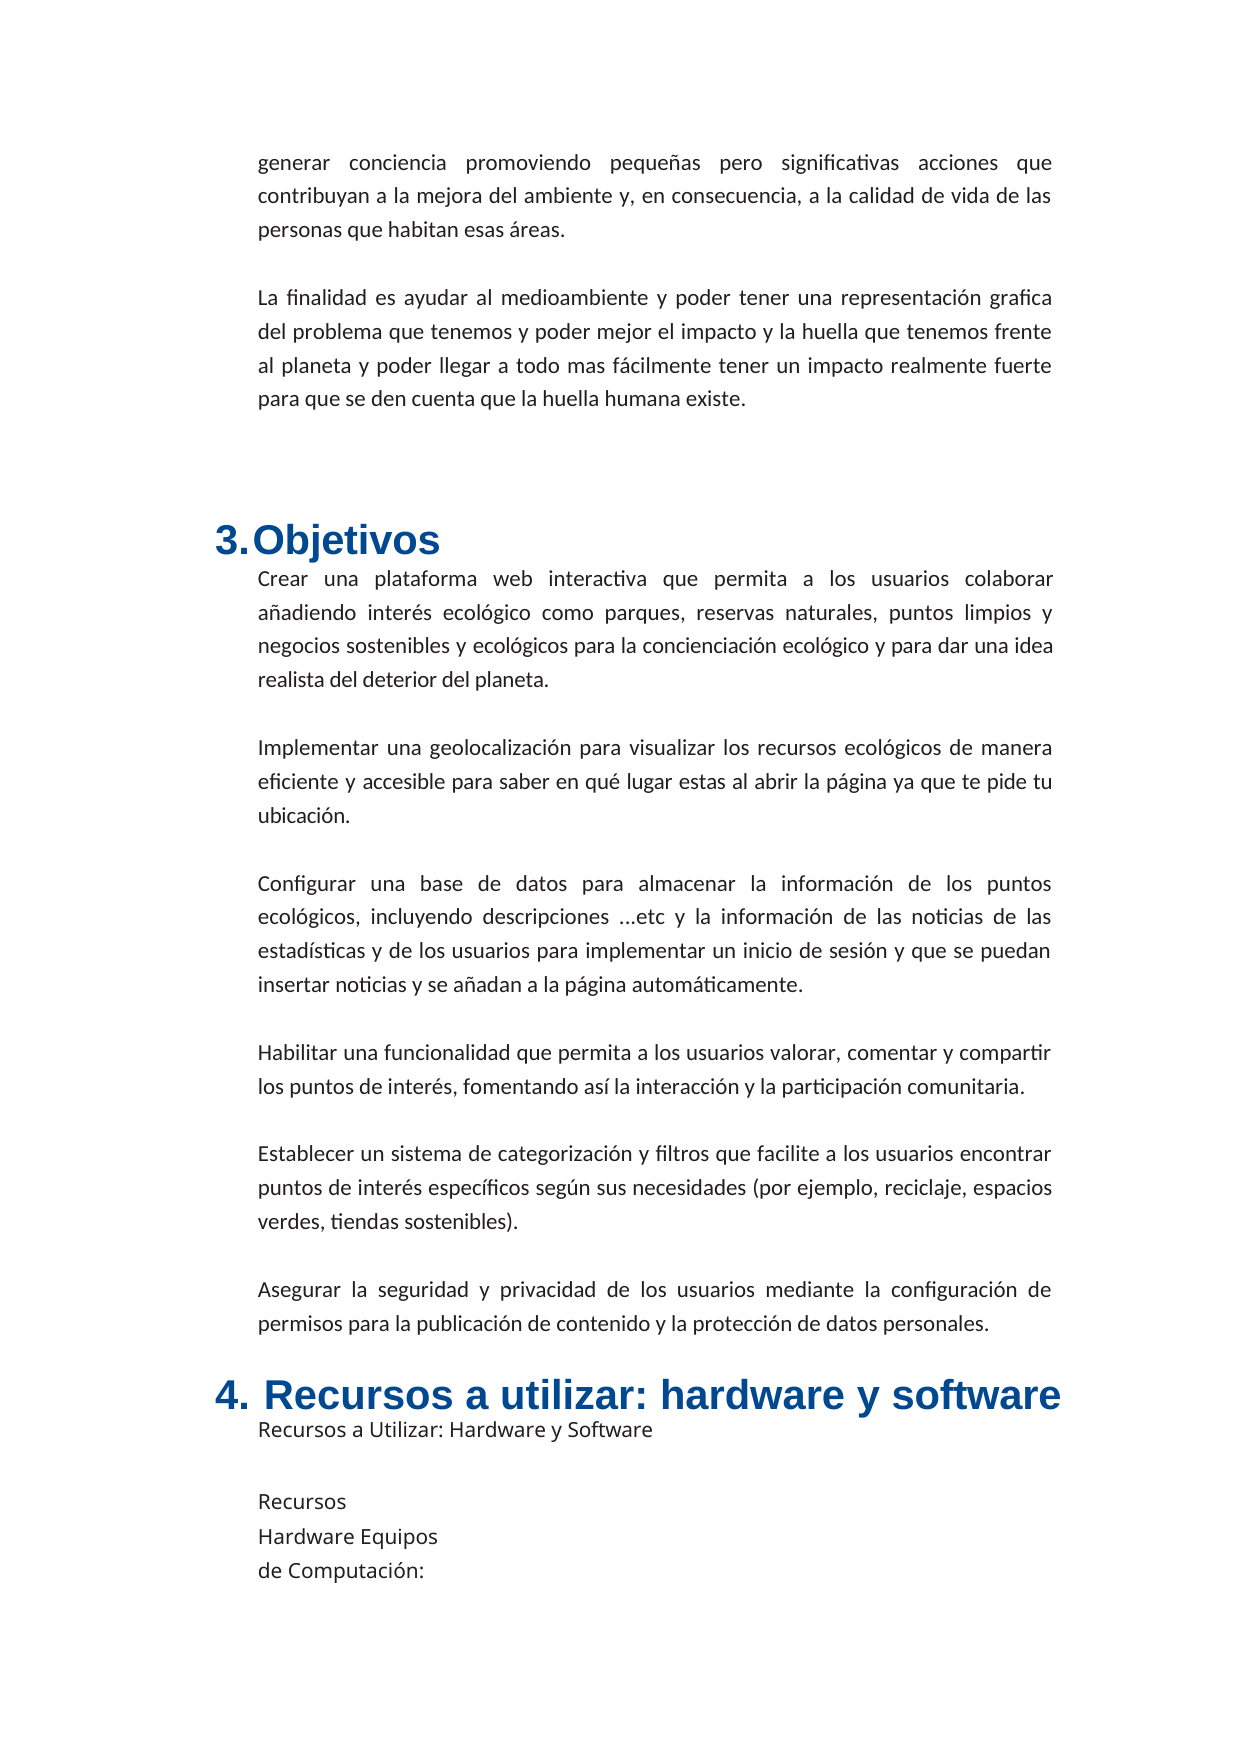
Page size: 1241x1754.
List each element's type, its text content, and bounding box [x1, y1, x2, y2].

text Configurar una base de datos para almacenar la información de los puntos ecológicos, incluyendo descripciones ...etc y la información de las noticias de las estadísticas y de los usuarios para implementar un inicio de sesión y que se puedan insertar noticias y se añadan a la página automáticamente. [258, 869, 1053, 998]
text Establecer un sistema de categorización y filtros que facilite a los usuarios encontrar puntos de interés específicos según sus necesidades (por ejemplo, reciclaje, espacios verdes, tiendas sostenibles). [258, 1139, 1054, 1235]
text Implementar una geolocalización para visualizar los recursos ecológicos de manera eficiente y accesible para saber en qué lugar estas al abrir la página ya que te pide tu ubicación. [258, 733, 1053, 829]
text Habilitar una funcionalidad que permita a los usuarios valorar, comentar y compartir los puntos de interés, fomentando así la interacción y la participación comunitaria. [258, 1038, 1053, 1100]
subtitle Recursos a utilizar: hardware y software [215, 1371, 1063, 1419]
text Recursos Hardware Equipos de Computación: [258, 1487, 441, 1585]
text Recursos a Utilizar: Hardware y Software [258, 1419, 1063, 1442]
text Asegurar la seguridad y privacidad de los usuarios mediante la configuración de permisos para la publicación de contenido y la protección de datos personales. [258, 1275, 1053, 1337]
text Crear una plataforma web interactiva que permita a los usuarios colaborar añadiendo interés ecológico como parques, reservas naturales, puntos limpios y negocios sostenibles y ecológicos para la concienciación ecológico y para dar una idea realista del deterior del planeta. [258, 564, 1054, 693]
subtitle Objetivos [215, 516, 1063, 564]
